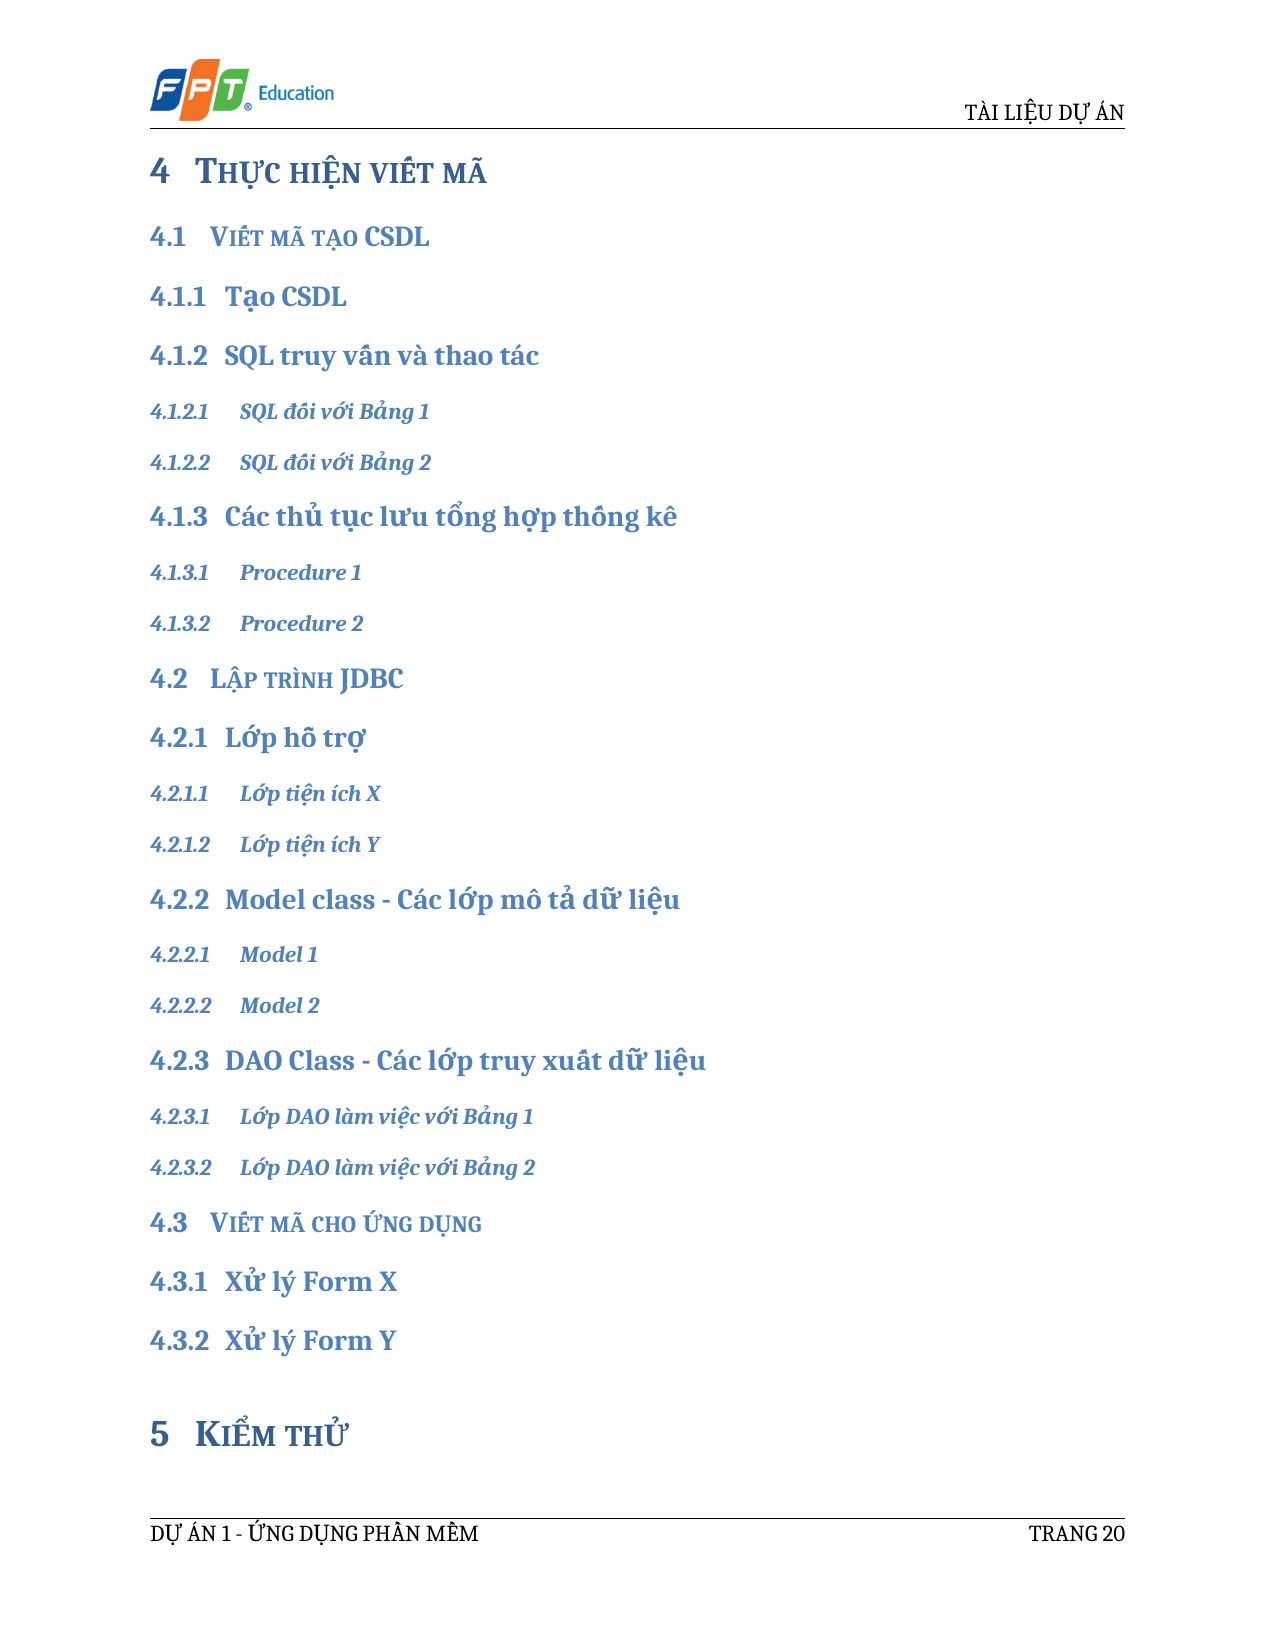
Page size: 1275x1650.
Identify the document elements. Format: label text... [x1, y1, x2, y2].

subtitle Lớp DAO làm việc với Bảng 1 [150, 1104, 1125, 1130]
picture [150, 59, 336, 121]
subtitle Thực hiện viết mã [150, 150, 1125, 193]
subtitle DAO Class - Các lớp truy xuất dữ liệu [150, 1044, 1125, 1078]
subtitle Lập trình JDBC [150, 662, 1125, 696]
subtitle Lớp tiện ích Y [150, 832, 1125, 858]
subtitle SQL truy vấn và thao tác [150, 339, 1125, 373]
subtitle SQL đối với Bảng 2 [150, 449, 1125, 476]
subtitle Procedure 1 [150, 560, 1125, 586]
subtitle Viết mã tạo CSDL [150, 220, 1125, 254]
subtitle Model 2 [150, 993, 1125, 1020]
subtitle Viết mã cho ứng dụng [150, 1206, 1125, 1239]
subtitle Procedure 2 [150, 611, 1125, 637]
subtitle Tạo CSDL [150, 280, 1125, 313]
subtitle Model class - Các lớp mô tả dữ liệu [150, 883, 1125, 916]
subtitle Model 1 [150, 942, 1125, 969]
subtitle Kiểm thử [150, 1413, 1125, 1456]
subtitle Xử lý Form Y [150, 1324, 1125, 1358]
subtitle Xử lý Form X [150, 1265, 1125, 1299]
subtitle Lớp hỗ trợ [150, 721, 1125, 755]
subtitle Lớp tiện ích X [150, 781, 1125, 807]
subtitle SQL đối với Bảng 1 [150, 398, 1125, 425]
subtitle Các thủ tục lưu tổng hợp thống kê [150, 501, 1125, 534]
subtitle Lớp DAO làm việc với Bảng 2 [150, 1155, 1125, 1181]
